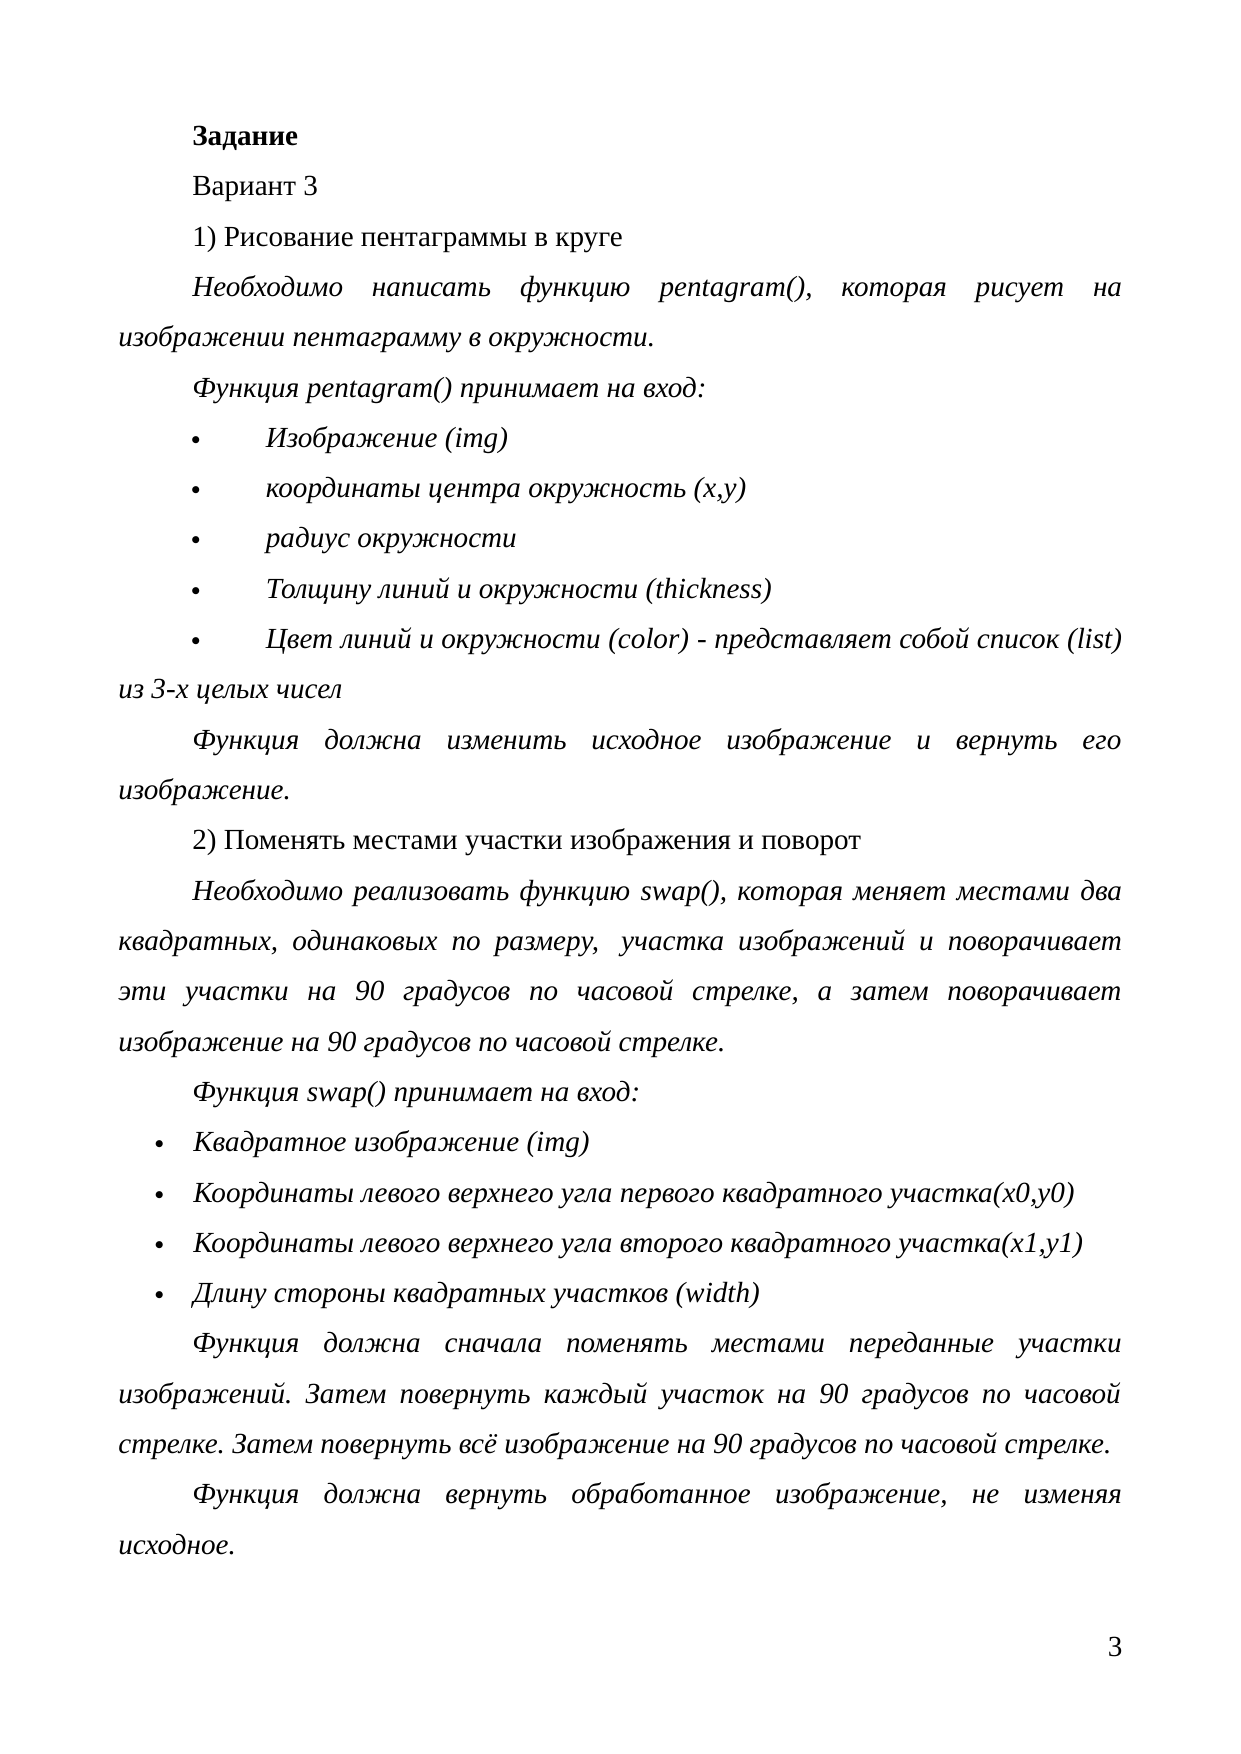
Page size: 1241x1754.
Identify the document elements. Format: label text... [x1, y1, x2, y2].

text Функция swap() принимает на вход: [118, 1074, 1122, 1108]
text 2) Поменять местами участки изображения и поворот [118, 822, 1122, 856]
list Координаты левого верхнего угла второго квадратного участка(x1,y1) [156, 1225, 1122, 1258]
list Длину стороны квадратных участков (width) [156, 1275, 1122, 1309]
text Функция должна вернуть обработанное изображение, не изменяя исходное. [118, 1477, 1122, 1560]
list координаты центра окружность (x,y) [118, 470, 1122, 504]
list Цвет линий и окружности (color) - представляет собой список (list) из 3-х целых чисел [118, 621, 1122, 705]
text Вариант 3 [118, 168, 1122, 202]
text Необходимо реализовать функцию swap(), которая меняет местами два квадратных, одинаковых по размеру, участка изображений и поворачивает эти участки на 90 градусов по часовой стрелке, а затем поворачивает изображение на 90 градусов по часовой стрелке. [118, 873, 1122, 1057]
list Квадратное изображение (img) [156, 1124, 1122, 1158]
subtitle Задание [118, 118, 1122, 152]
list Координаты левого верхнего угла первого квадратного участка(x0,y0) [156, 1175, 1122, 1208]
list радиус окружности [118, 521, 1122, 554]
text Необходимо написать функцию pentagram(), которая рисует на изображении пентаграмму в окружности. [118, 269, 1122, 353]
list Изображение (img) [118, 420, 1122, 453]
text 1) Рисование пентаграммы в круге [118, 219, 1122, 252]
text Функция должна сначала поменять местами переданные участки изображений. Затем повернуть каждый участок на 90 градусов по часовой стрелке. Затем повернуть всё изображение на 90 градусов по часовой стрелке. [118, 1326, 1122, 1460]
list Толщину линий и окружности (thickness) [118, 571, 1122, 604]
text Функция pentagram() принимает на вход: [118, 370, 1122, 403]
text Функция должна изменить исходное изображение и вернуть его изображение. [118, 722, 1122, 806]
